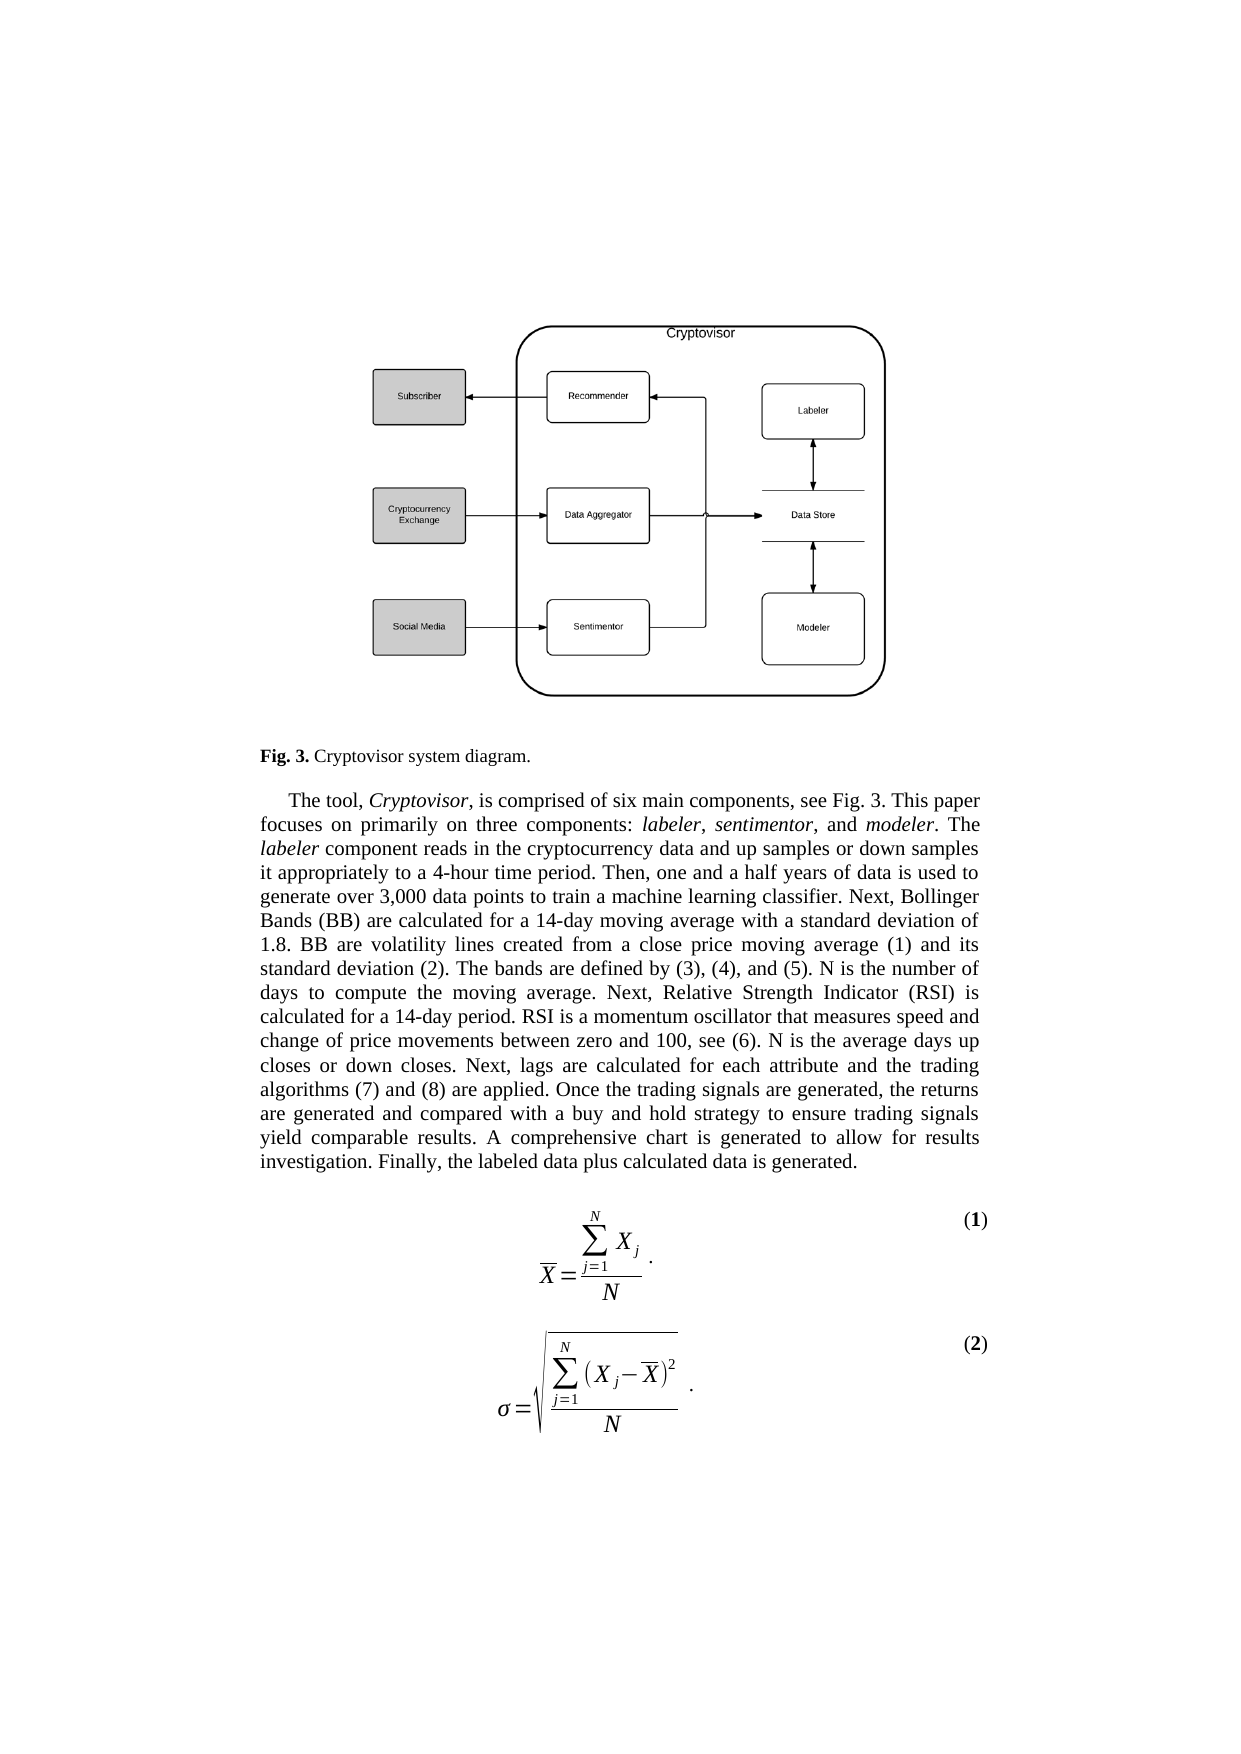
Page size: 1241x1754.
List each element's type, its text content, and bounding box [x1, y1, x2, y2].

table_header . [260, 1194, 932, 1318]
table_cell (2) [932, 1318, 995, 1438]
table_cell . [260, 1318, 932, 1438]
text The tool, Cryptovisor, is comprised of six main components, see Fig. 3. This paper focuses on primarily on three components: labeler, sentimentor, and modeler. The labeler component reads in the cryptocurrency data and up samples or down samples it appropriately to a 4-hour time period. Then, one and a half years of data is used to generate over 3,000 data points to train a machine learning classifier. Next, Bollinger Bands (BB) are calculated for a 14-day moving average with a standard deviation of 1.8. BB are volatility lines created from a close price moving average (1) and its standard deviation (2). The bands are defined by (3), (4), and (5). N is the number of days to compute the moving average. Next, Relative Strength Indicator (RSI) is calculated for a 14-day period. RSI is a momentum oscillator that measures speed and change of price movements between zero and 100, see (6). N is the average days up closes or down closes. Next, lags are calculated for each attribute and the trading algorithms (7) and (8) are applied. Once the trading signals are generated, the returns are generated and compared with a buy and hold strategy to ensure trading signals yield comparable results. A comprehensive chart is generated to allow for results investigation. Finally, the labeled data plus calculated data is generated. [260, 788, 980, 1173]
table_header (1) [932, 1194, 995, 1318]
picture [360, 307, 904, 722]
text Fig. 3. Cryptovisor system diagram. [260, 745, 980, 766]
